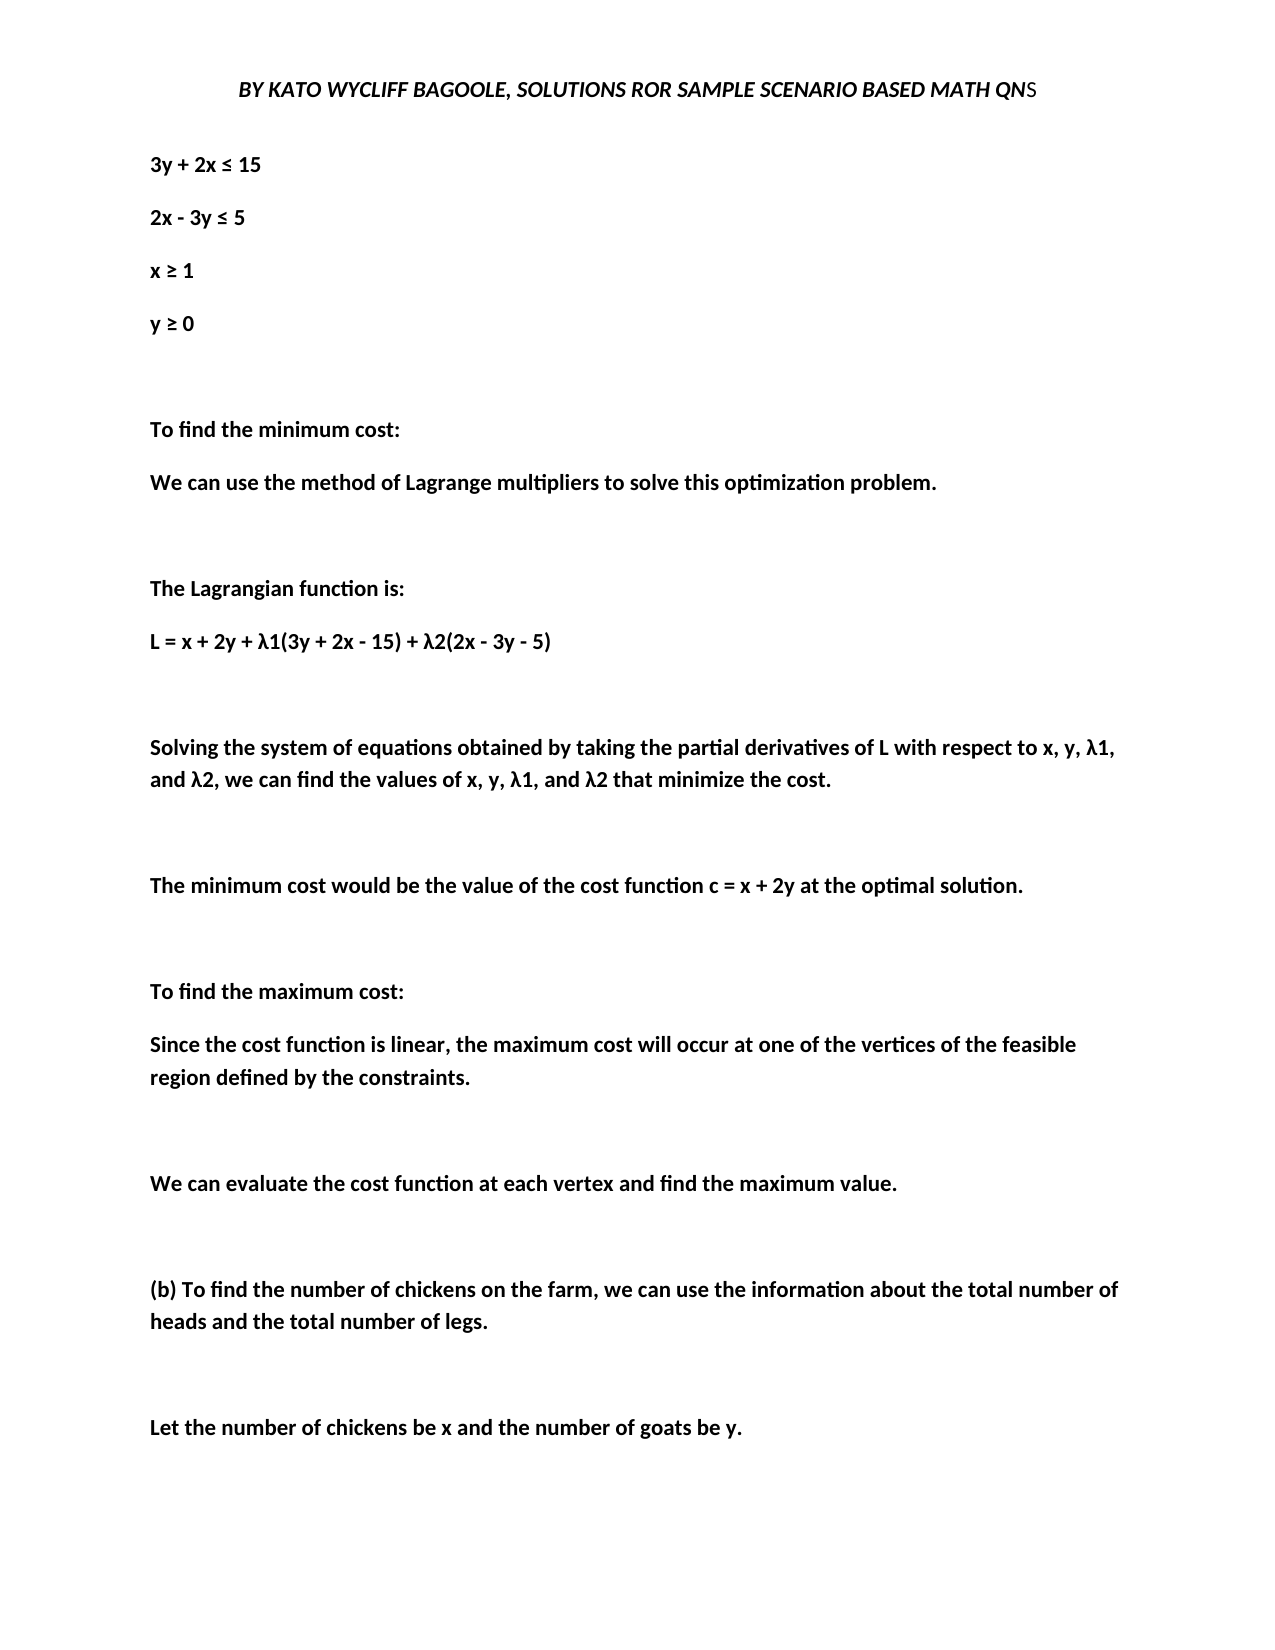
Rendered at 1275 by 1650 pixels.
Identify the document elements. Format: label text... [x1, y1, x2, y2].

text The minimum cost would be the value of the cost function c = x + 2y at the optimal solution. [150, 871, 1125, 899]
text To find the minimum cost: [150, 415, 1125, 443]
text We can evaluate the cost function at each vertex and find the maximum value. [150, 1169, 1125, 1197]
text Let the number of chickens be x and the number of goats be y. [150, 1413, 1125, 1441]
text Solving the system of equations obtained by taking the partial derivatives of L with respect to x, y, λ1, and λ2, we can find the values of x, y, λ1, and λ2 that minimize the cost. [150, 733, 1125, 793]
text 3y + 2x ≤ 15 [150, 150, 1125, 178]
text Since the cost function is linear, the maximum cost will occur at one of the vertices of the feasible region defined by the constraints. [150, 1031, 1125, 1091]
text The Lagrangian function is: [150, 574, 1125, 602]
text 2x - 3y ≤ 5 [150, 203, 1125, 231]
text (b) To find the number of chickens on the farm, we can use the information about the total number of heads and the total number of legs. [150, 1275, 1125, 1335]
text To find the maximum cost: [150, 977, 1125, 1006]
text L = x + 2y + λ1(3y + 2x - 15) + λ2(2x - 3y - 5) [150, 627, 1125, 655]
text We can use the method of Lagrange multipliers to solve this optimization problem. [150, 468, 1125, 496]
text y ≥ 0 [150, 309, 1125, 337]
text x ≥ 1 [150, 256, 1125, 284]
